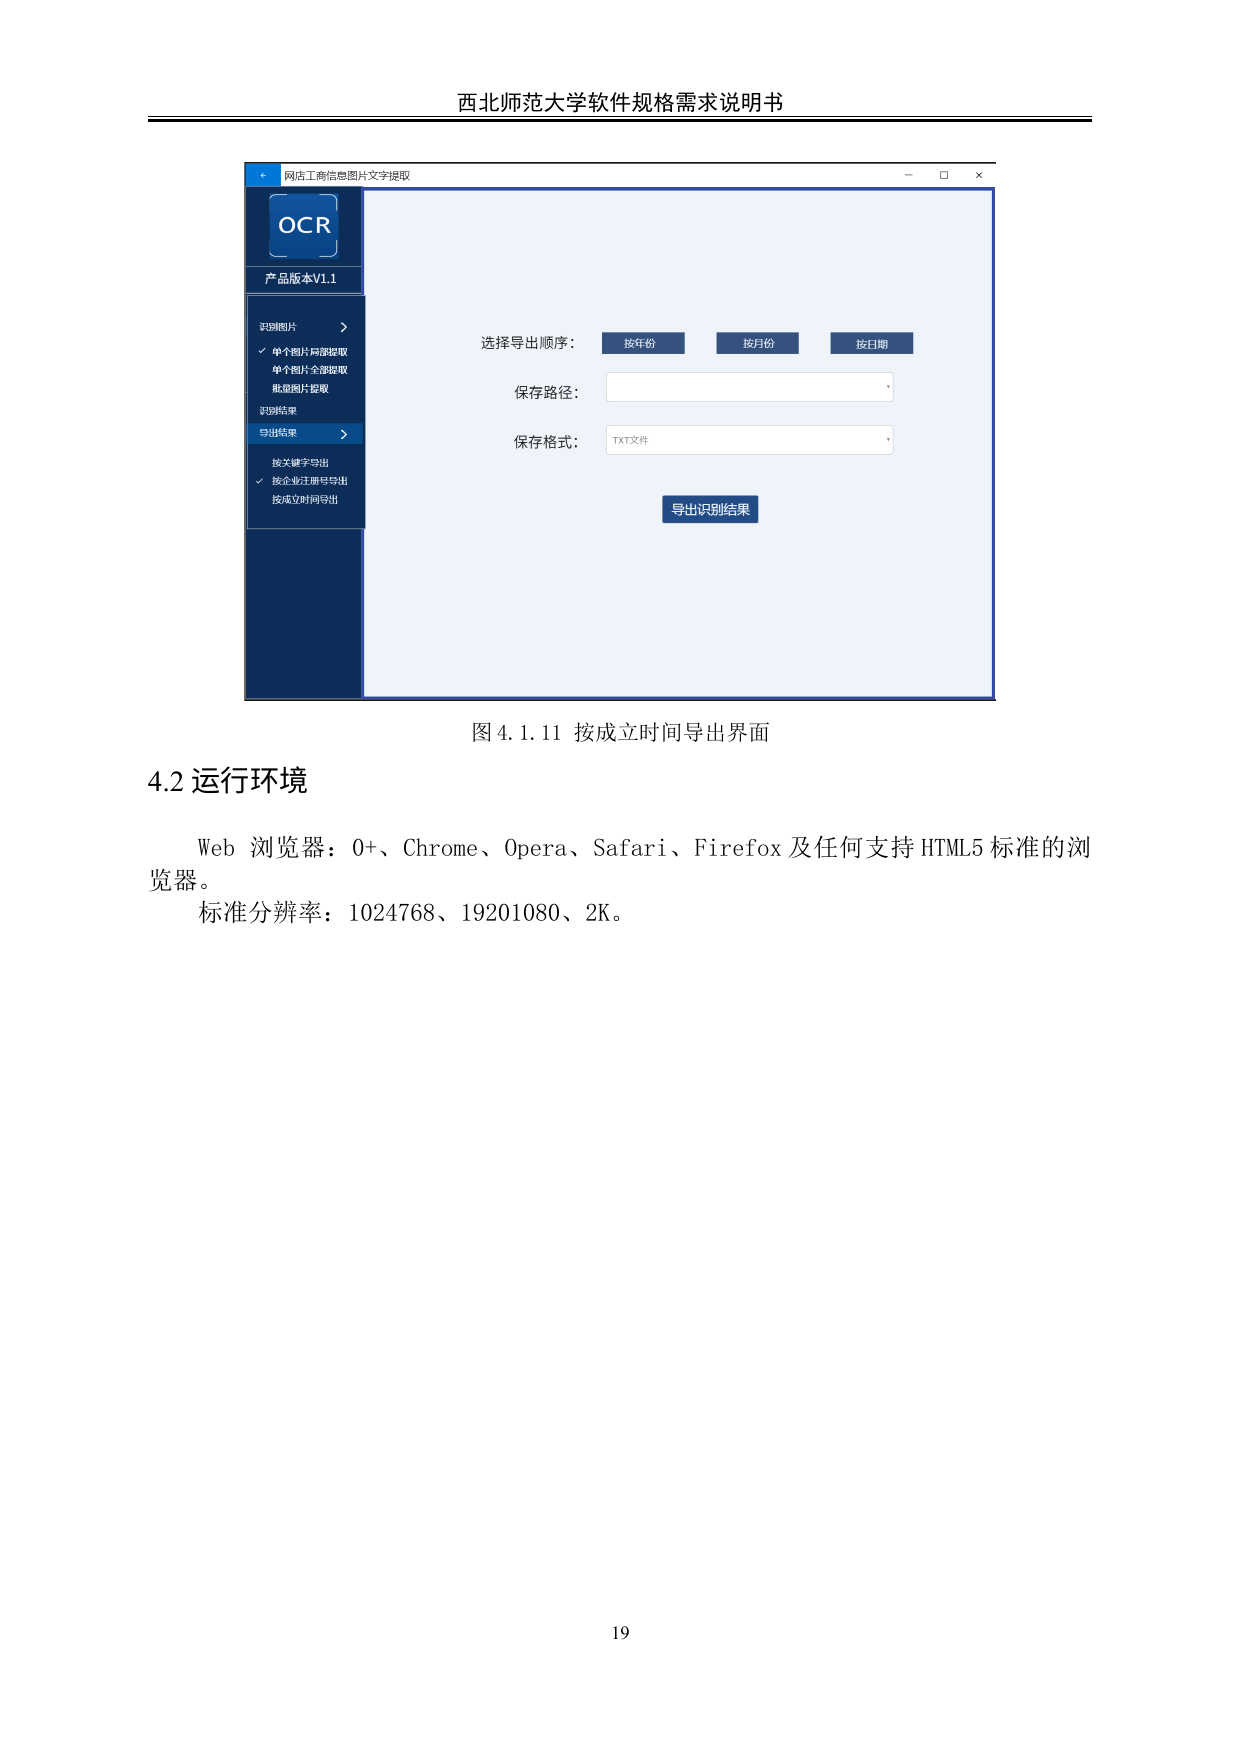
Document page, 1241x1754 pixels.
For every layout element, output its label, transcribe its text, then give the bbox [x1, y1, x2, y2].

text Web 浏览器：0+、Chrome、Opera、Safari、Firefox及任何支持HTML5标准的浏览器。 标准分辨率：1024768、19201080、2K。 [148, 830, 1092, 927]
text 图4.1.11 按成立时间导出界面 [148, 714, 1092, 747]
subtitle 4.2 运行环境 [148, 747, 1092, 812]
picture [244, 162, 996, 701]
